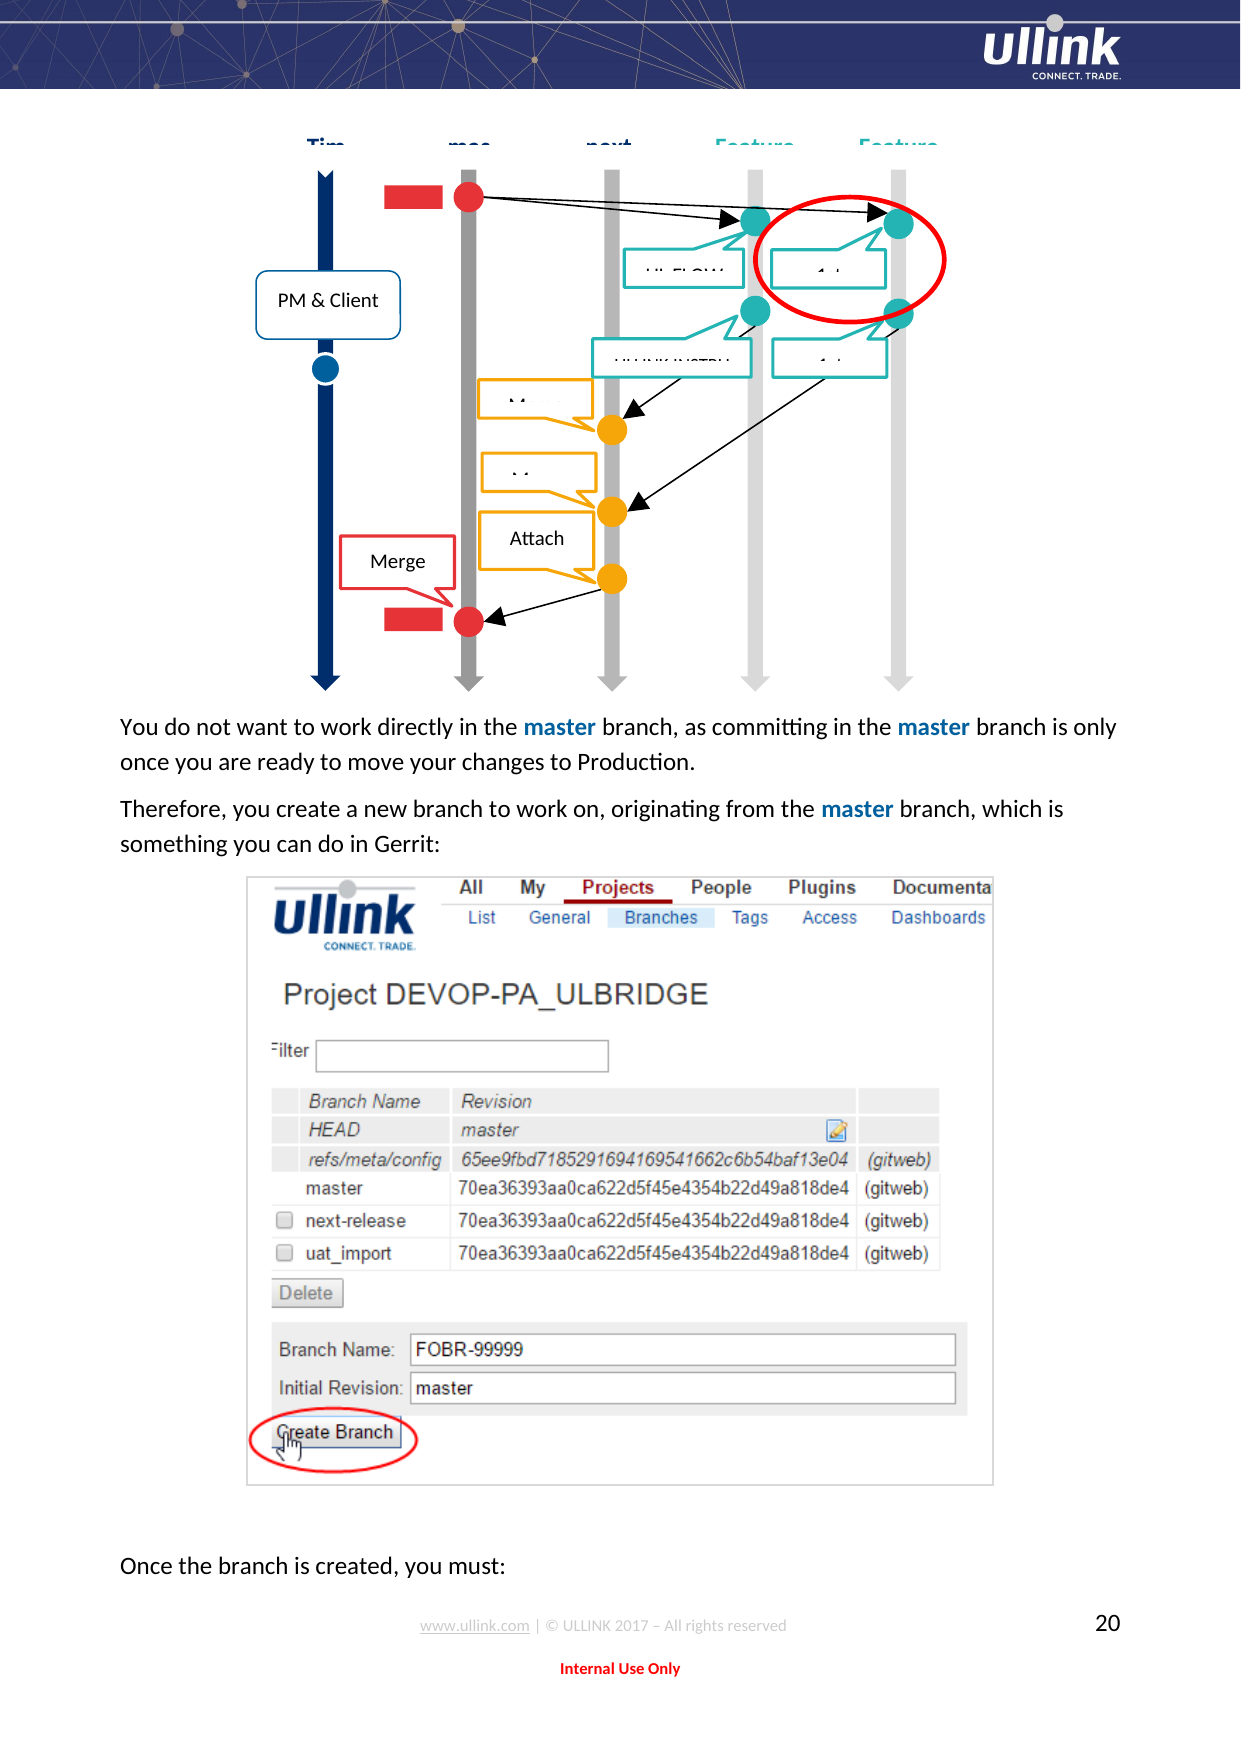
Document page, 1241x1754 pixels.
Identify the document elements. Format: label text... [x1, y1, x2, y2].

text You do not want to work directly in the master branch, as committing in the master branch is only once you are ready to move your changes to Production. [120, 711, 1120, 776]
text Once the branch is created, you must: [120, 1550, 1120, 1581]
text Therefore, you create a new branch to work on, originating from the master branch, which is something you can do in Gerrit: [120, 793, 1120, 859]
picture [248, 878, 992, 1484]
picture [0, 0, 1241, 89]
